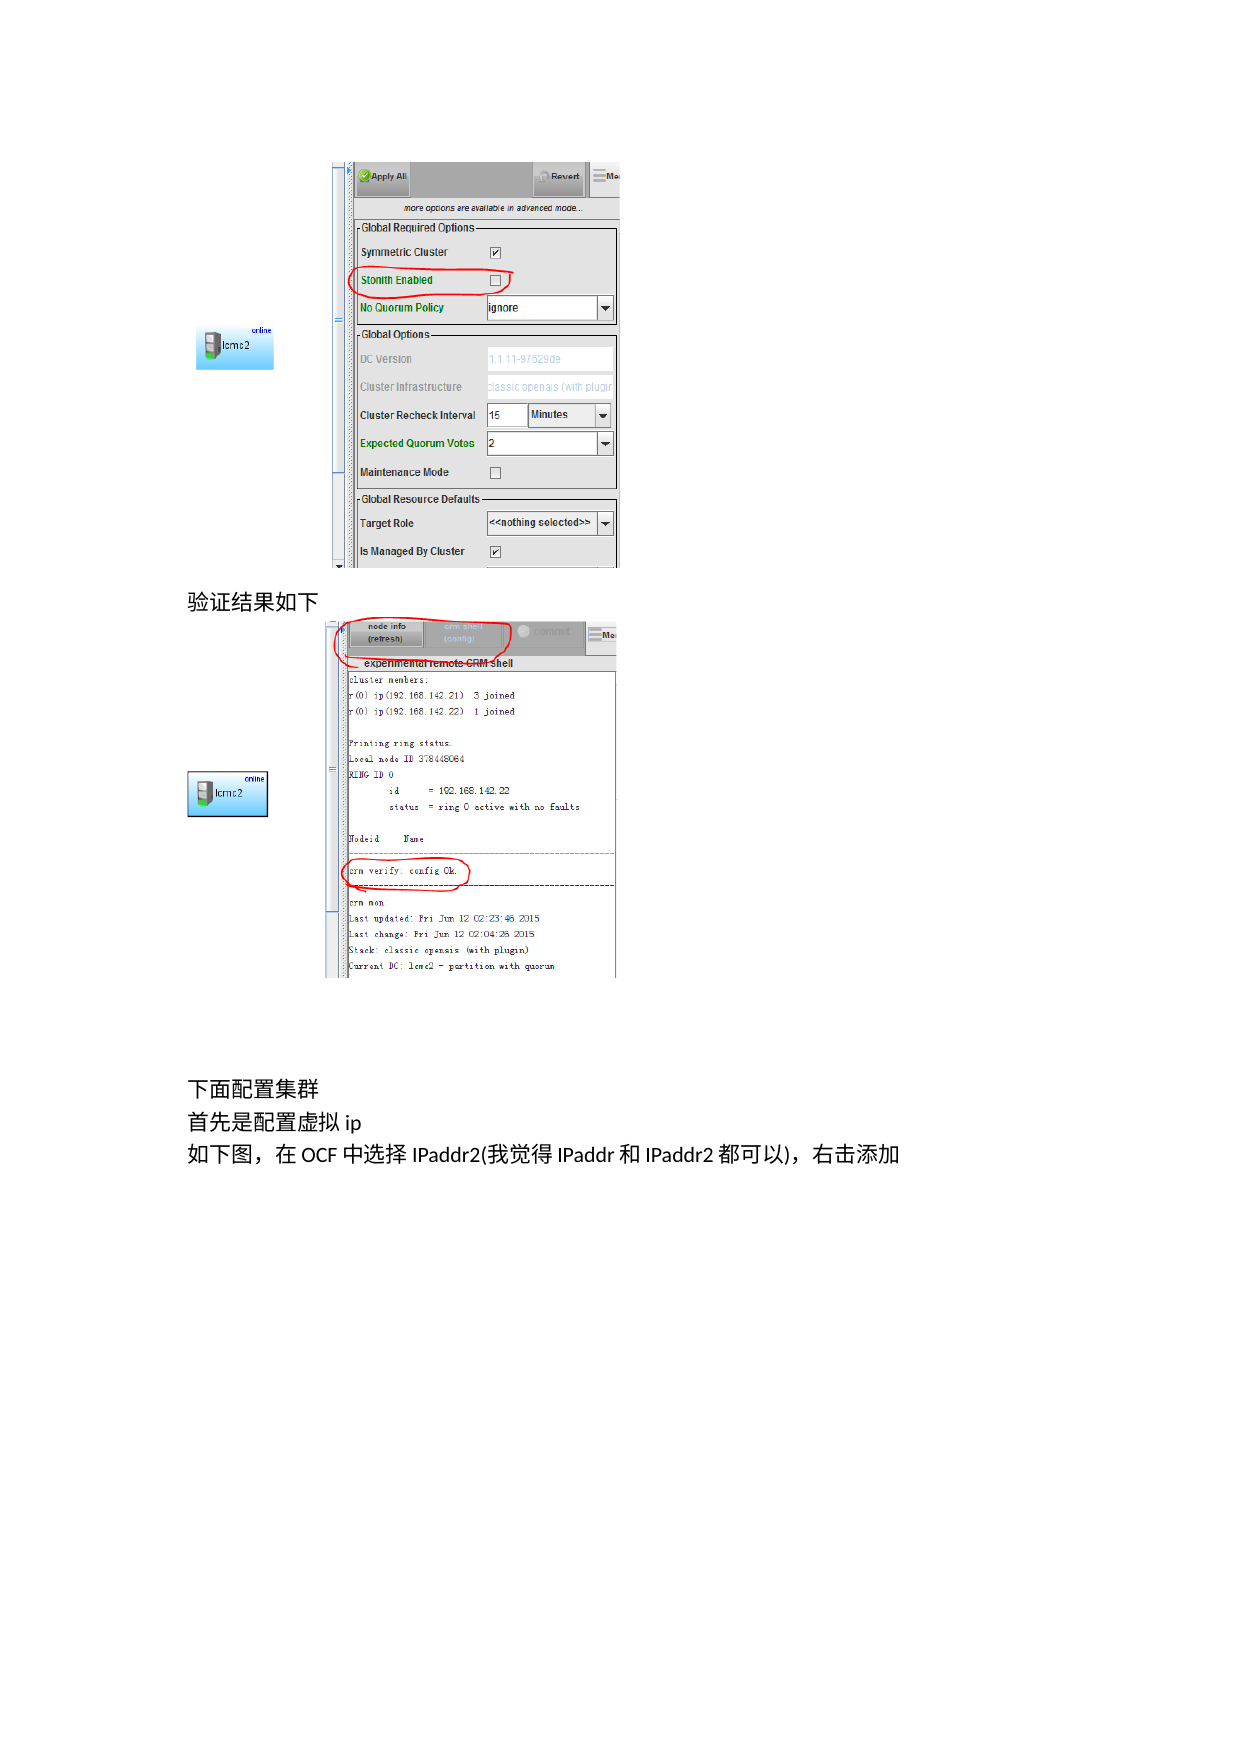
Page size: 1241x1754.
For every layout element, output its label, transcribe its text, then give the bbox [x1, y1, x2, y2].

text 首先是配置虚拟ip [187, 1104, 1053, 1137]
text 如下图，在OCF中选择IPaddr2(我觉得IPaddr和IPaddr2都可以)，右击添加 [187, 1137, 1053, 1169]
picture [187, 617, 617, 978]
text 验证结果如下 [187, 584, 1053, 617]
text 下面配置集群 [187, 1072, 1053, 1104]
picture [187, 162, 620, 568]
